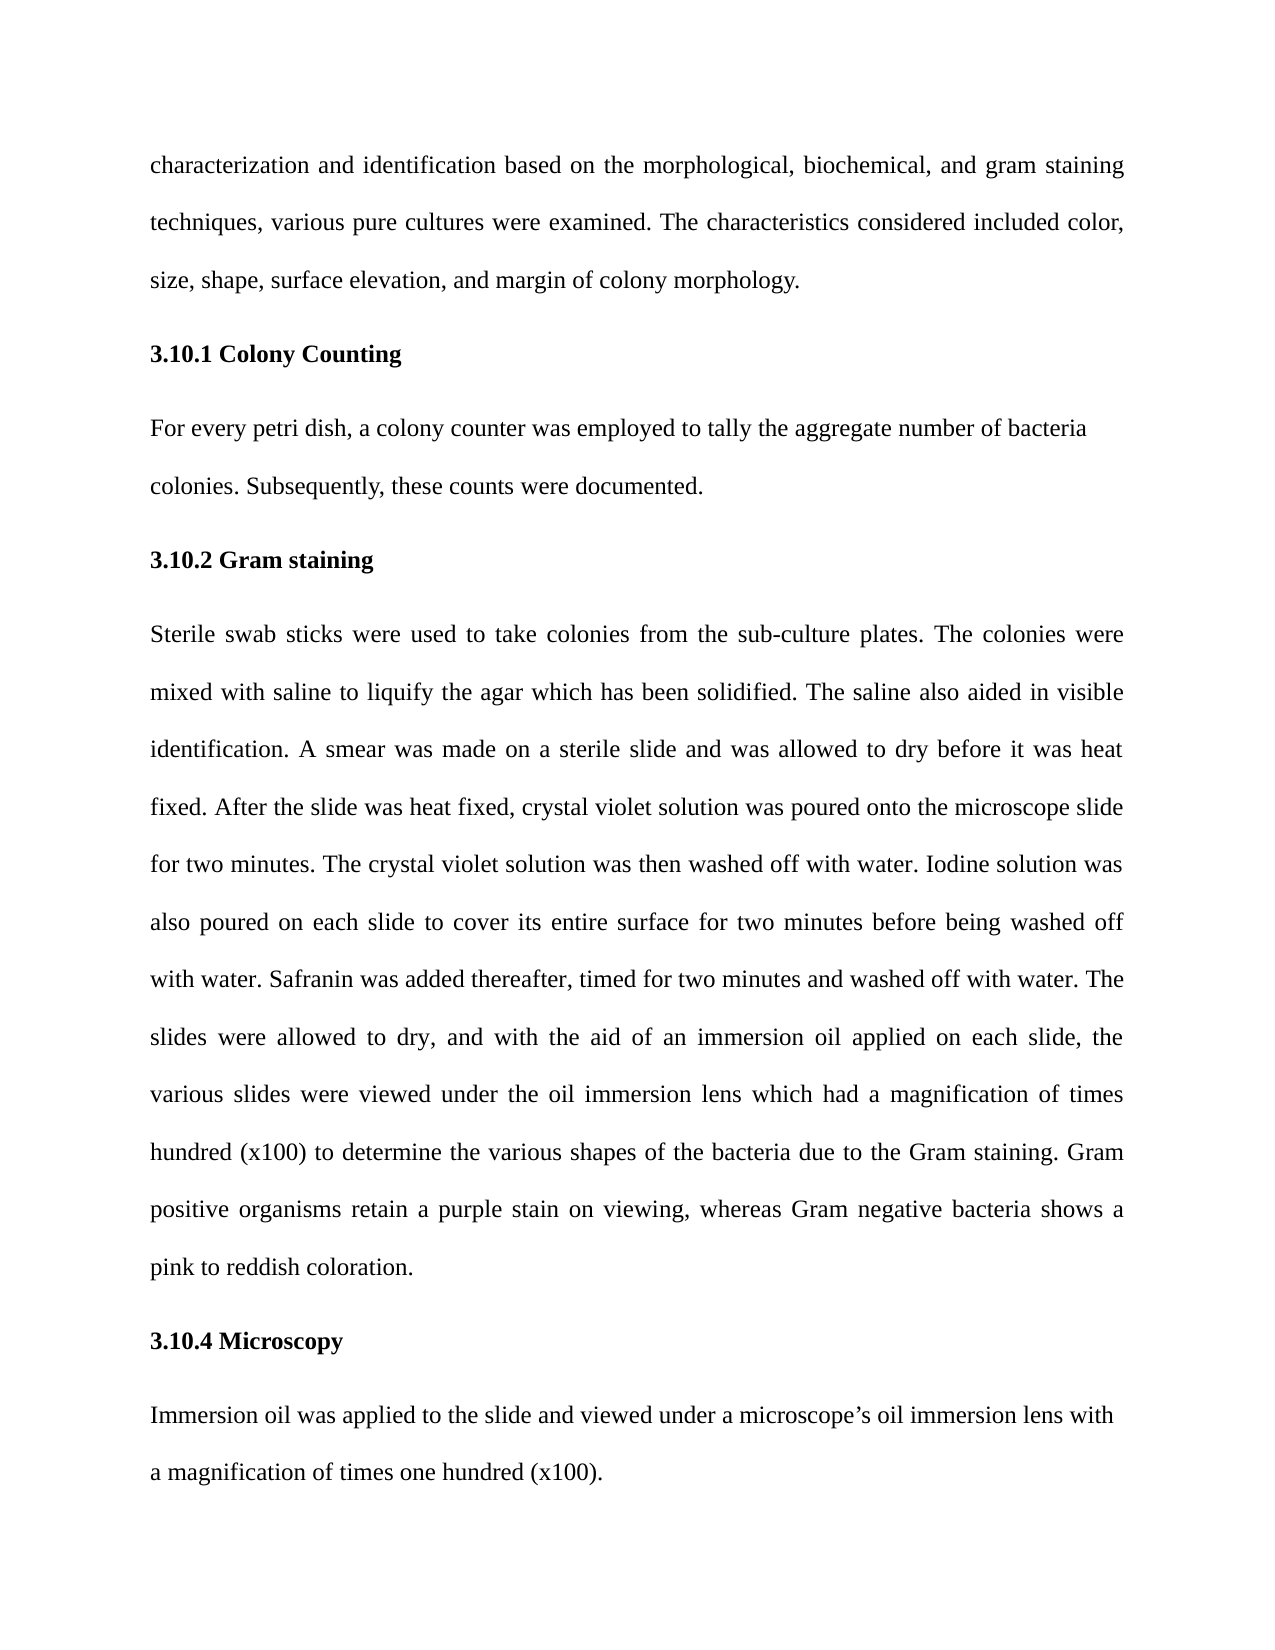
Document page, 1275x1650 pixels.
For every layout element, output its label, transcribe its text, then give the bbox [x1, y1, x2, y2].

text 3.10.1 Colony Counting [150, 339, 1125, 368]
text Sterile swab sticks were used to take colonies from the sub-culture plates. The colonies were mixed with saline to liquify the agar which has been solidified. The saline also aided in visible identification. A smear was made on a sterile slide and was allowed to dry before it was heat fixed. After the slide was heat fixed, crystal violet solution was poured onto the microscope slide for two minutes. The crystal violet solution was then washed off with water. Iodine solution was also poured on each slide to cover its entire surface for two minutes before being washed off with water. Safranin was added thereafter, timed for two minutes and washed off with water. The slides were allowed to dry, and with the aid of an immersion oil applied on each slide, the various slides were viewed under the oil immersion lens which had a magnification of times hundred (x100) to determine the various shapes of the bacteria due to the Gram staining. Gram positive organisms retain a purple stain on viewing, whereas Gram negative bacteria shows a pink to reddish coloration. [150, 619, 1125, 1280]
text For every petri dish, a colony counter was employed to tally the aggregate number of bacteria colonies. Subsequently, these counts were documented. [150, 413, 1125, 499]
text Immersion oil was applied to the slide and viewed under a microscope’s oil immersion lens with a magnification of times one hundred (x100). [150, 1400, 1125, 1486]
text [150, 150, 1125, 294]
text 3.10.4 Microscopy [150, 1326, 1125, 1354]
text 3.10.2 Gram staining [150, 545, 1125, 574]
